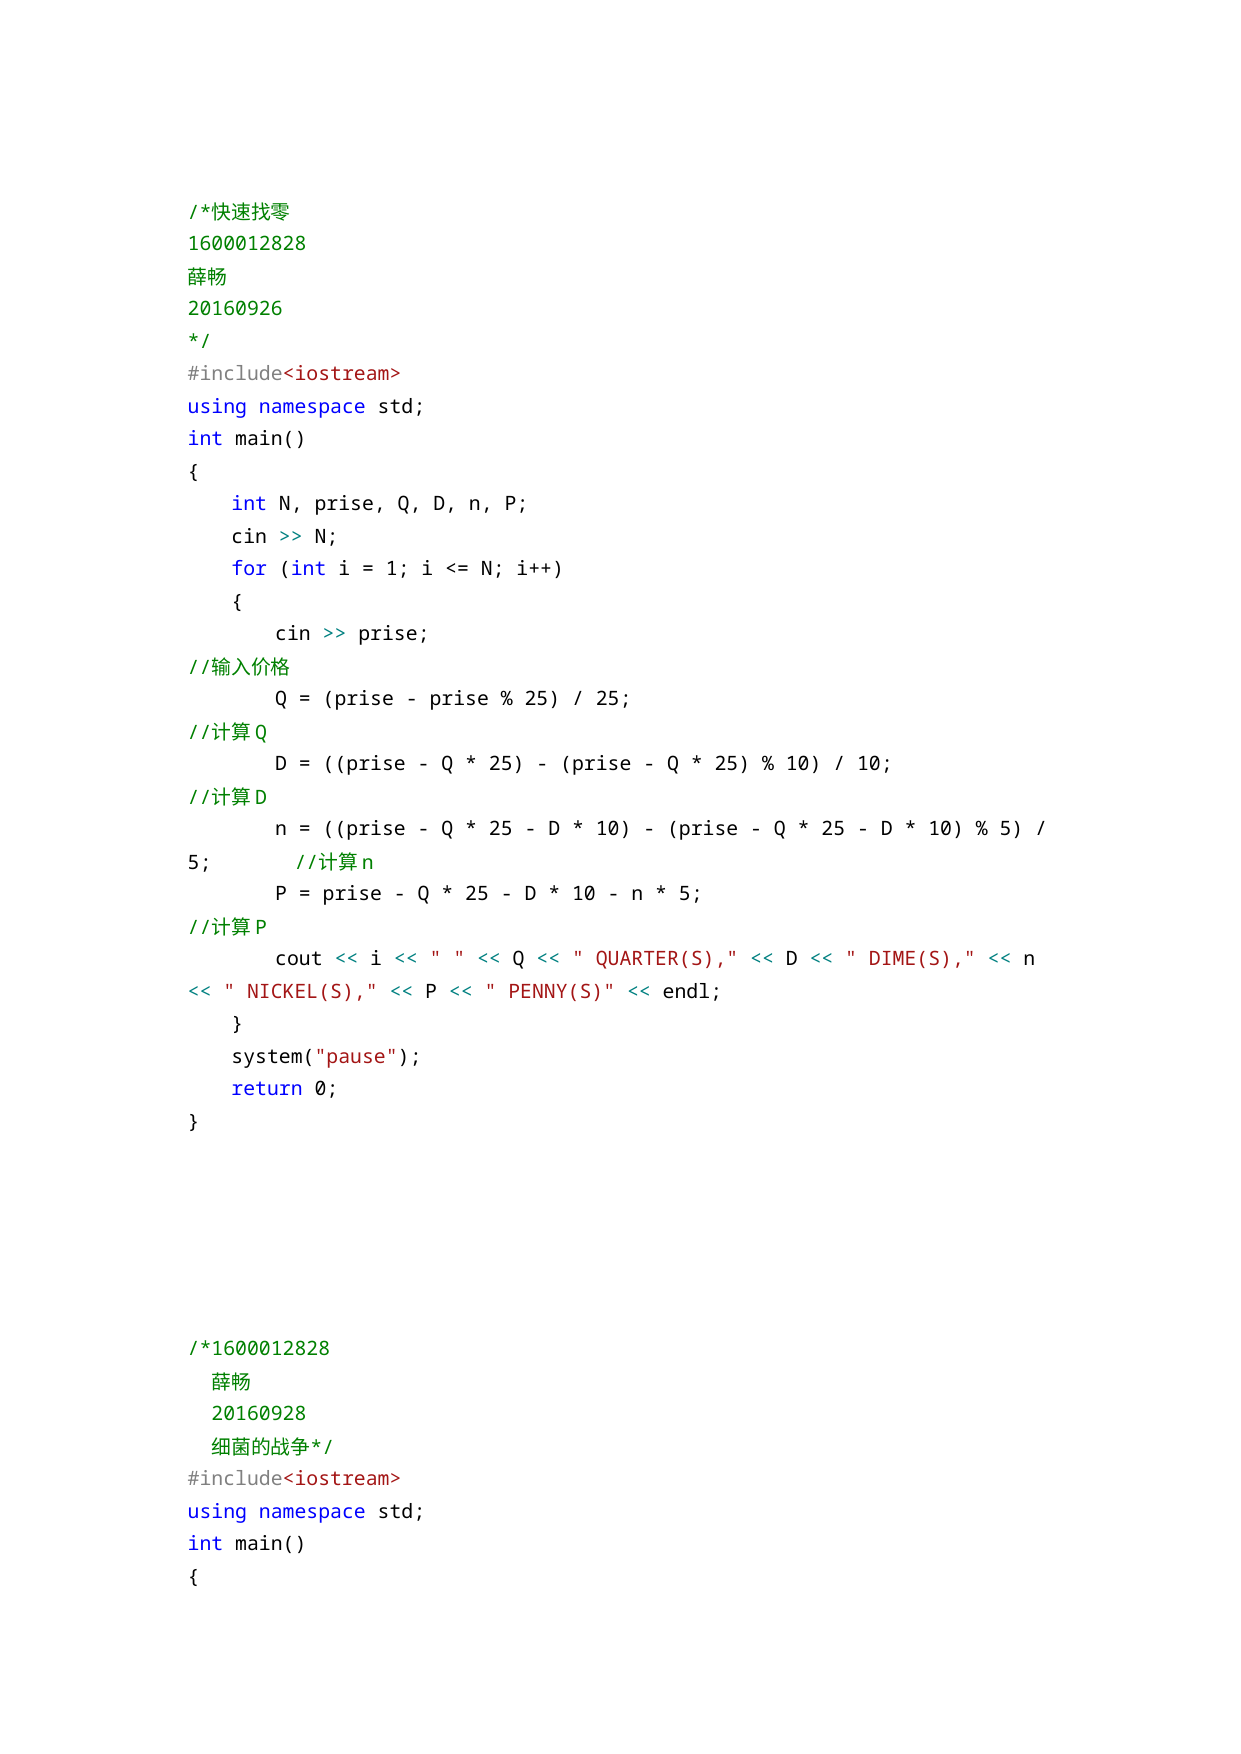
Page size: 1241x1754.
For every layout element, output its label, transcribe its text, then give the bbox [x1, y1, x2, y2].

text } [187, 1007, 1053, 1039]
text } [187, 1104, 1053, 1137]
text { [187, 1559, 1053, 1592]
text { [187, 454, 1053, 487]
text /*1600012828 [187, 1332, 1053, 1364]
text cin >> prise; //输入价格 [187, 617, 1053, 682]
text 20160926 [187, 292, 1053, 324]
text /*快速找零 [187, 194, 1053, 227]
text P = prise - Q * 25 - D * 10 - n * 5; //计算P [187, 877, 1053, 942]
text int N, prise, Q, D, n, P; [187, 487, 1053, 519]
text return 0; [187, 1072, 1053, 1104]
text int main() [187, 1527, 1053, 1559]
text */ [187, 324, 1053, 357]
text 薛畅 [187, 1364, 1053, 1397]
text 细菌的战争*/ [187, 1429, 1053, 1462]
text cout << i << " " << Q << " QUARTER(S)," << D << " DIME(S)," << n << " NICKEL(S)," << P << " PENNY(S)" << endl; [187, 942, 1053, 1007]
text Q = (prise - prise % 25) / 25; //计算Q [187, 682, 1053, 747]
text system("pause"); [187, 1039, 1053, 1072]
text { [187, 584, 1053, 617]
text int main() [187, 422, 1053, 454]
text 1600012828 [187, 227, 1053, 259]
text using namespace std; [187, 1494, 1053, 1527]
text #include<iostream> [187, 1462, 1053, 1494]
text 薛畅 [187, 259, 1053, 292]
text using namespace std; [187, 389, 1053, 422]
text for (int i = 1; i <= N; i++) [187, 552, 1053, 584]
text 20160928 [187, 1397, 1053, 1429]
text n = ((prise - Q * 25 - D * 10) - (prise - Q * 25 - D * 10) % 5) / 5; //计算n [187, 812, 1053, 877]
text D = ((prise - Q * 25) - (prise - Q * 25) % 10) / 10; //计算D [187, 747, 1053, 812]
text cin >> N; [187, 519, 1053, 552]
text #include<iostream> [187, 357, 1053, 389]
